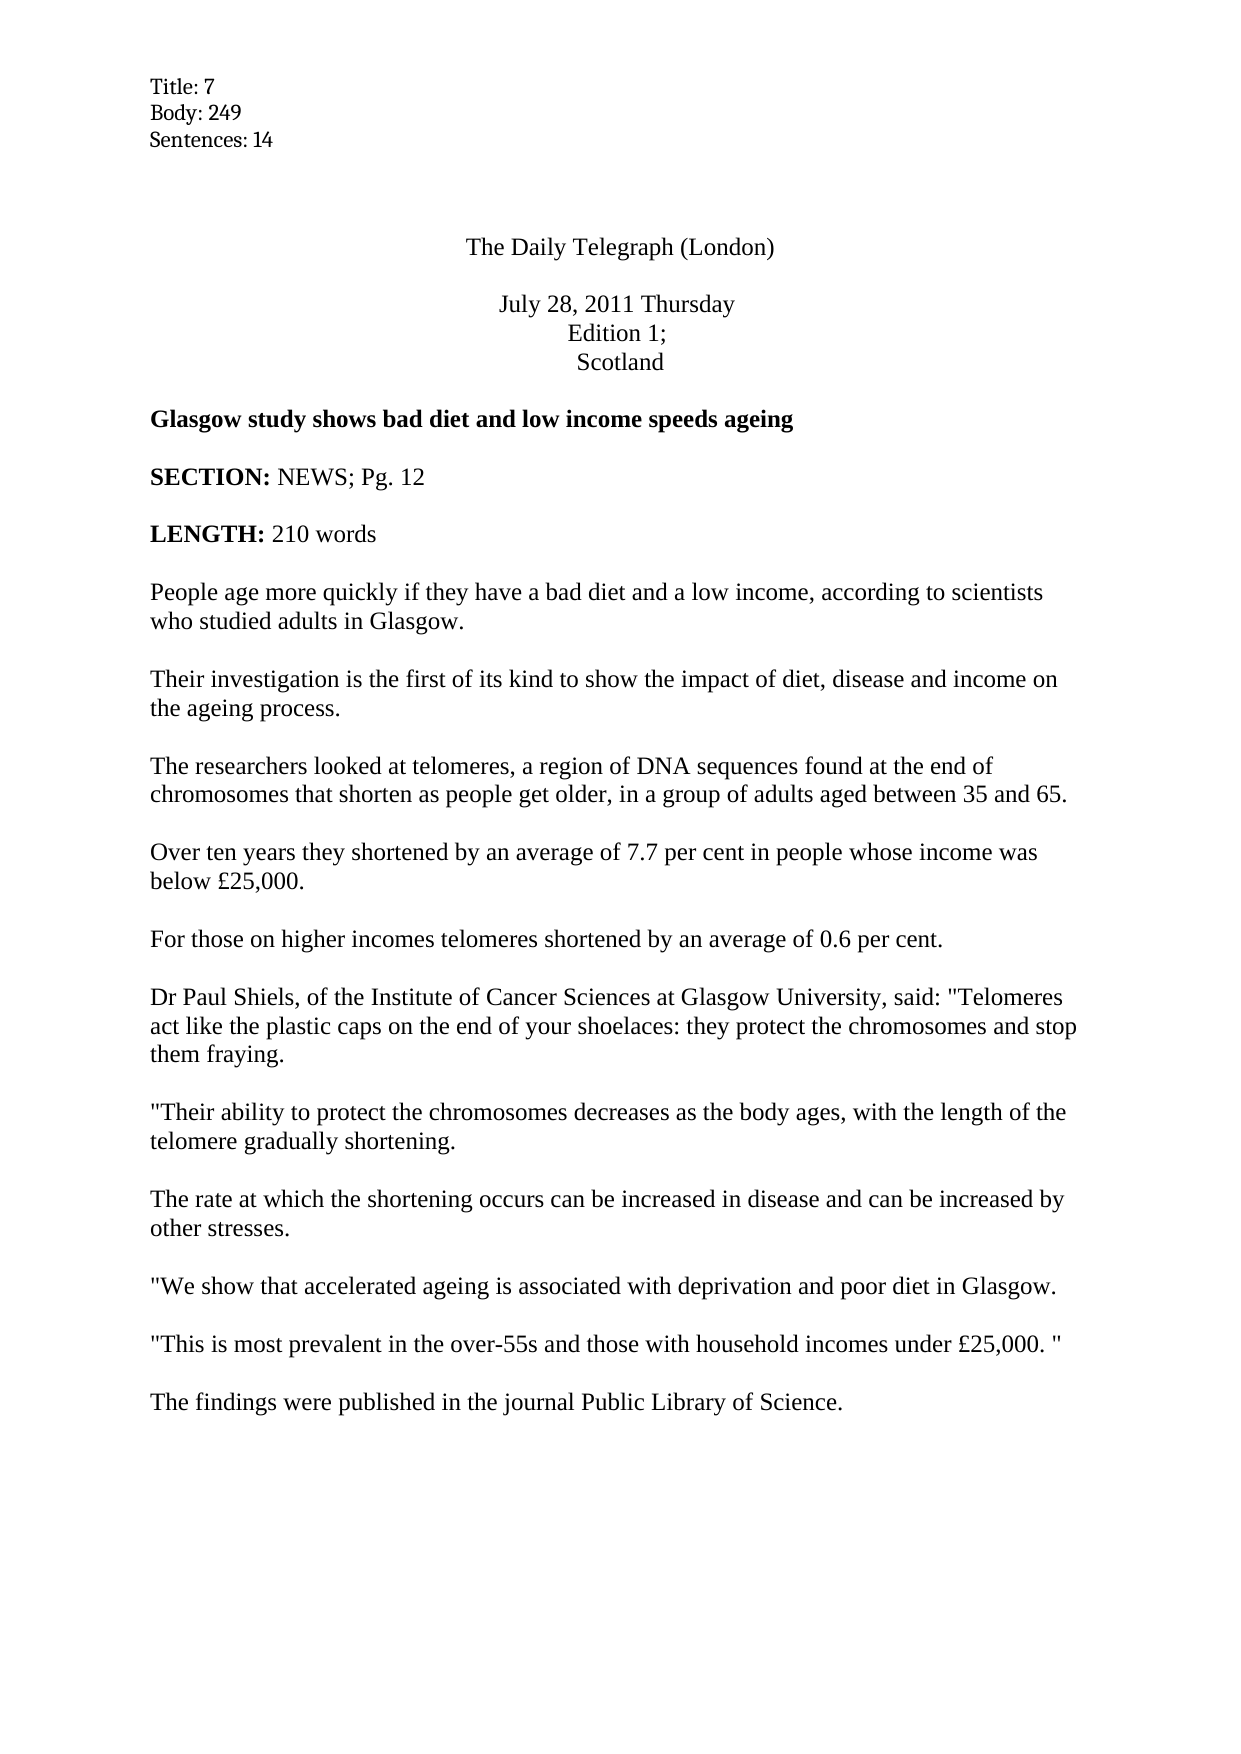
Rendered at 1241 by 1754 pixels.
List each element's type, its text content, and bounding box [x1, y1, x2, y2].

text July 28, 2011 Thursday Edition 1; Scotland [150, 261, 1090, 376]
text The researchers looked at telomeres, a region of DNA sequences found at the end of chromosomes that shorten as people get older, in a group of adults aged between 35 and 65. [150, 751, 1090, 808]
text Dr Paul Shiels, of the Institute of Cancer Sciences at Glasgow University, said: "Telomeres act like the plastic caps on the end of your shoelaces: they protect the chromosomes and stop them fraying. [150, 982, 1090, 1068]
text The findings were published in the journal Public Library of Science. [150, 1387, 1090, 1415]
text People age more quickly if they have a bad diet and a low income, according to scientists who studied adults in Glasgow. [150, 577, 1090, 635]
text Their investigation is the first of its kind to show the impact of diet, disease and income on the ageing process. [150, 664, 1090, 722]
text Glasgow study shows bad diet and low income speeds ageing SECTION: NEWS; Pg. 12 LENGTH: 210 words [150, 376, 1090, 548]
text "This is most prevalent in the over-55s and those with household incomes under £25,000. " [150, 1329, 1090, 1357]
text "We show that accelerated ageing is associated with deprivation and poor diet in Glasgow. [150, 1271, 1090, 1299]
text For those on higher incomes telomeres shortened by an average of 0.6 per cent. [150, 924, 1090, 953]
text The rate at which the shortening occurs can be increased in disease and can be increased by other stresses. [150, 1184, 1090, 1242]
text "Their ability to protect the chromosomes decreases as the body ages, with the length of the telomere gradually shortening. [150, 1097, 1090, 1155]
text The Daily Telegraph (London) [150, 153, 1090, 261]
text Over ten years they shortened by an average of 7.7 per cent in people whose income was below £25,000. [150, 837, 1090, 895]
